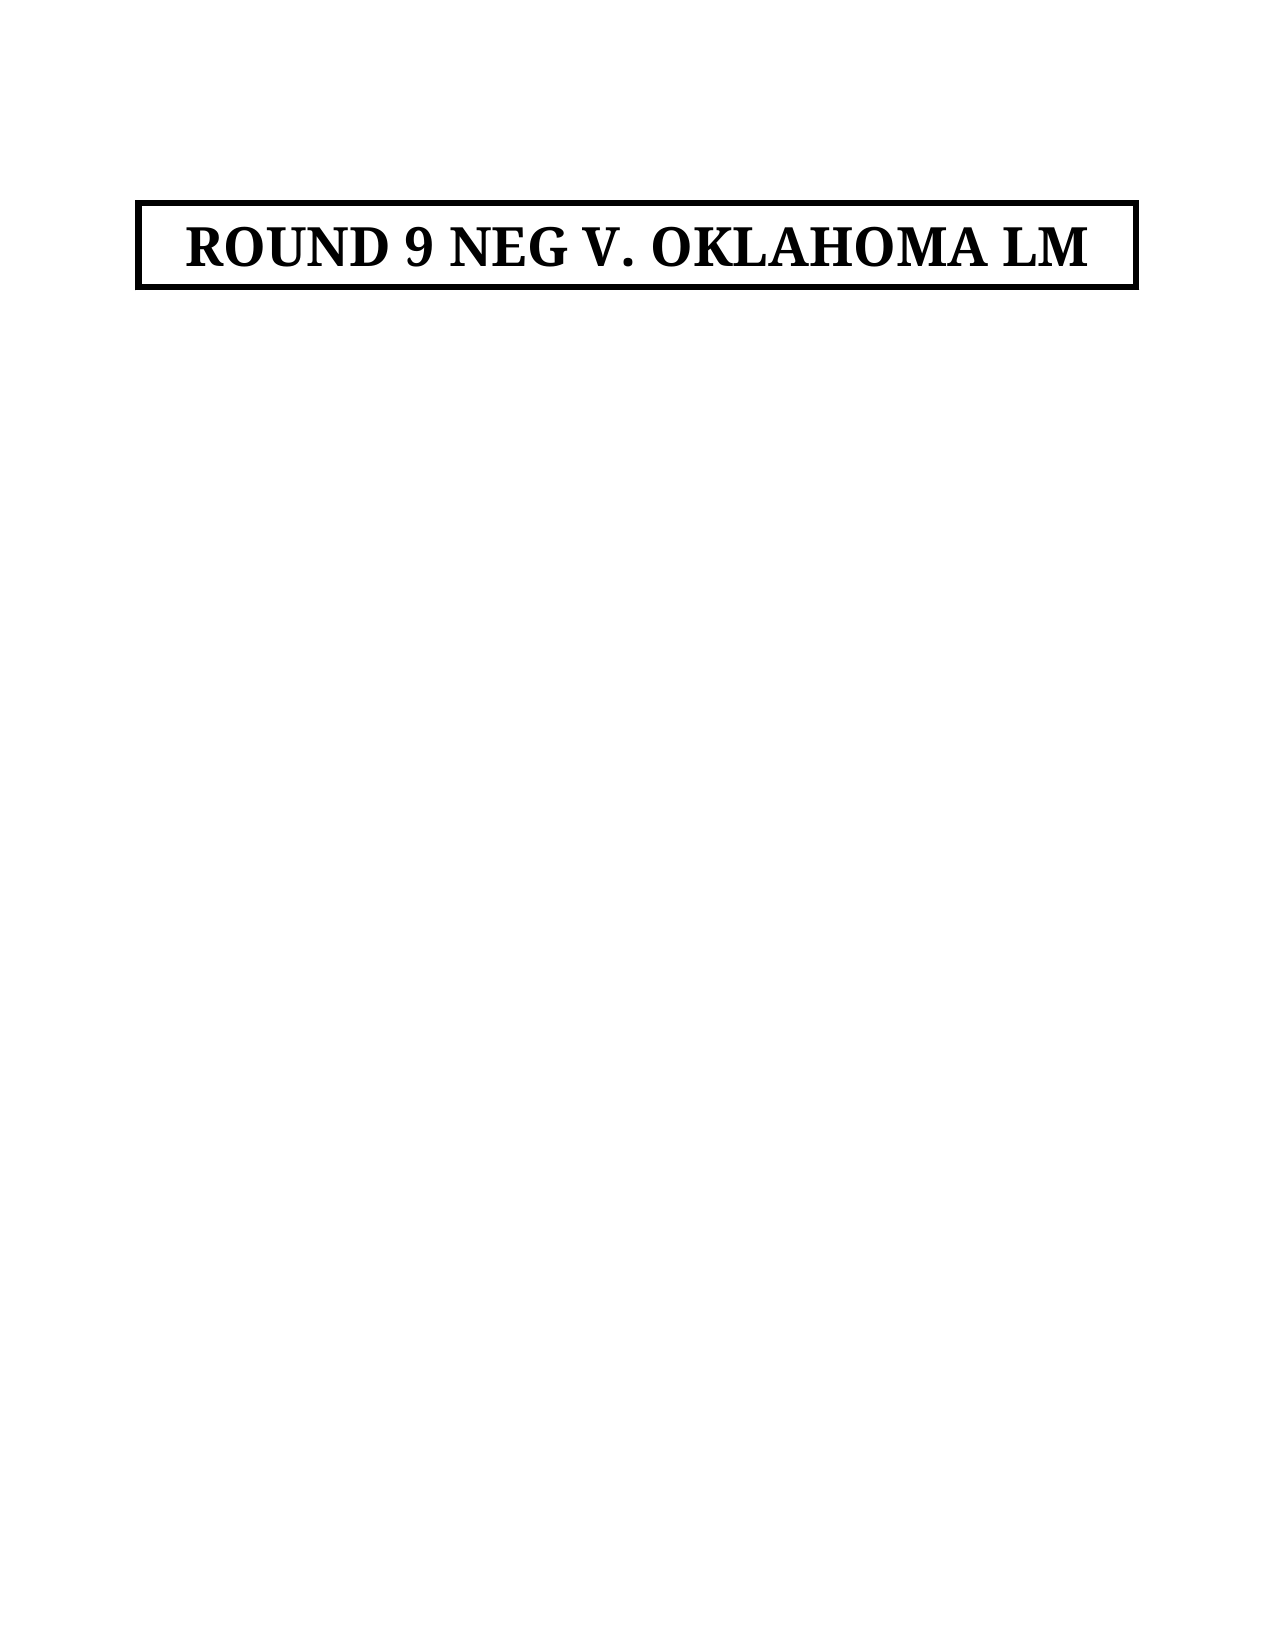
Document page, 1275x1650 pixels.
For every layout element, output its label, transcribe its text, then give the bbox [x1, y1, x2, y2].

subtitle round 9 neg v. oklahoma lm [142, 206, 1133, 284]
